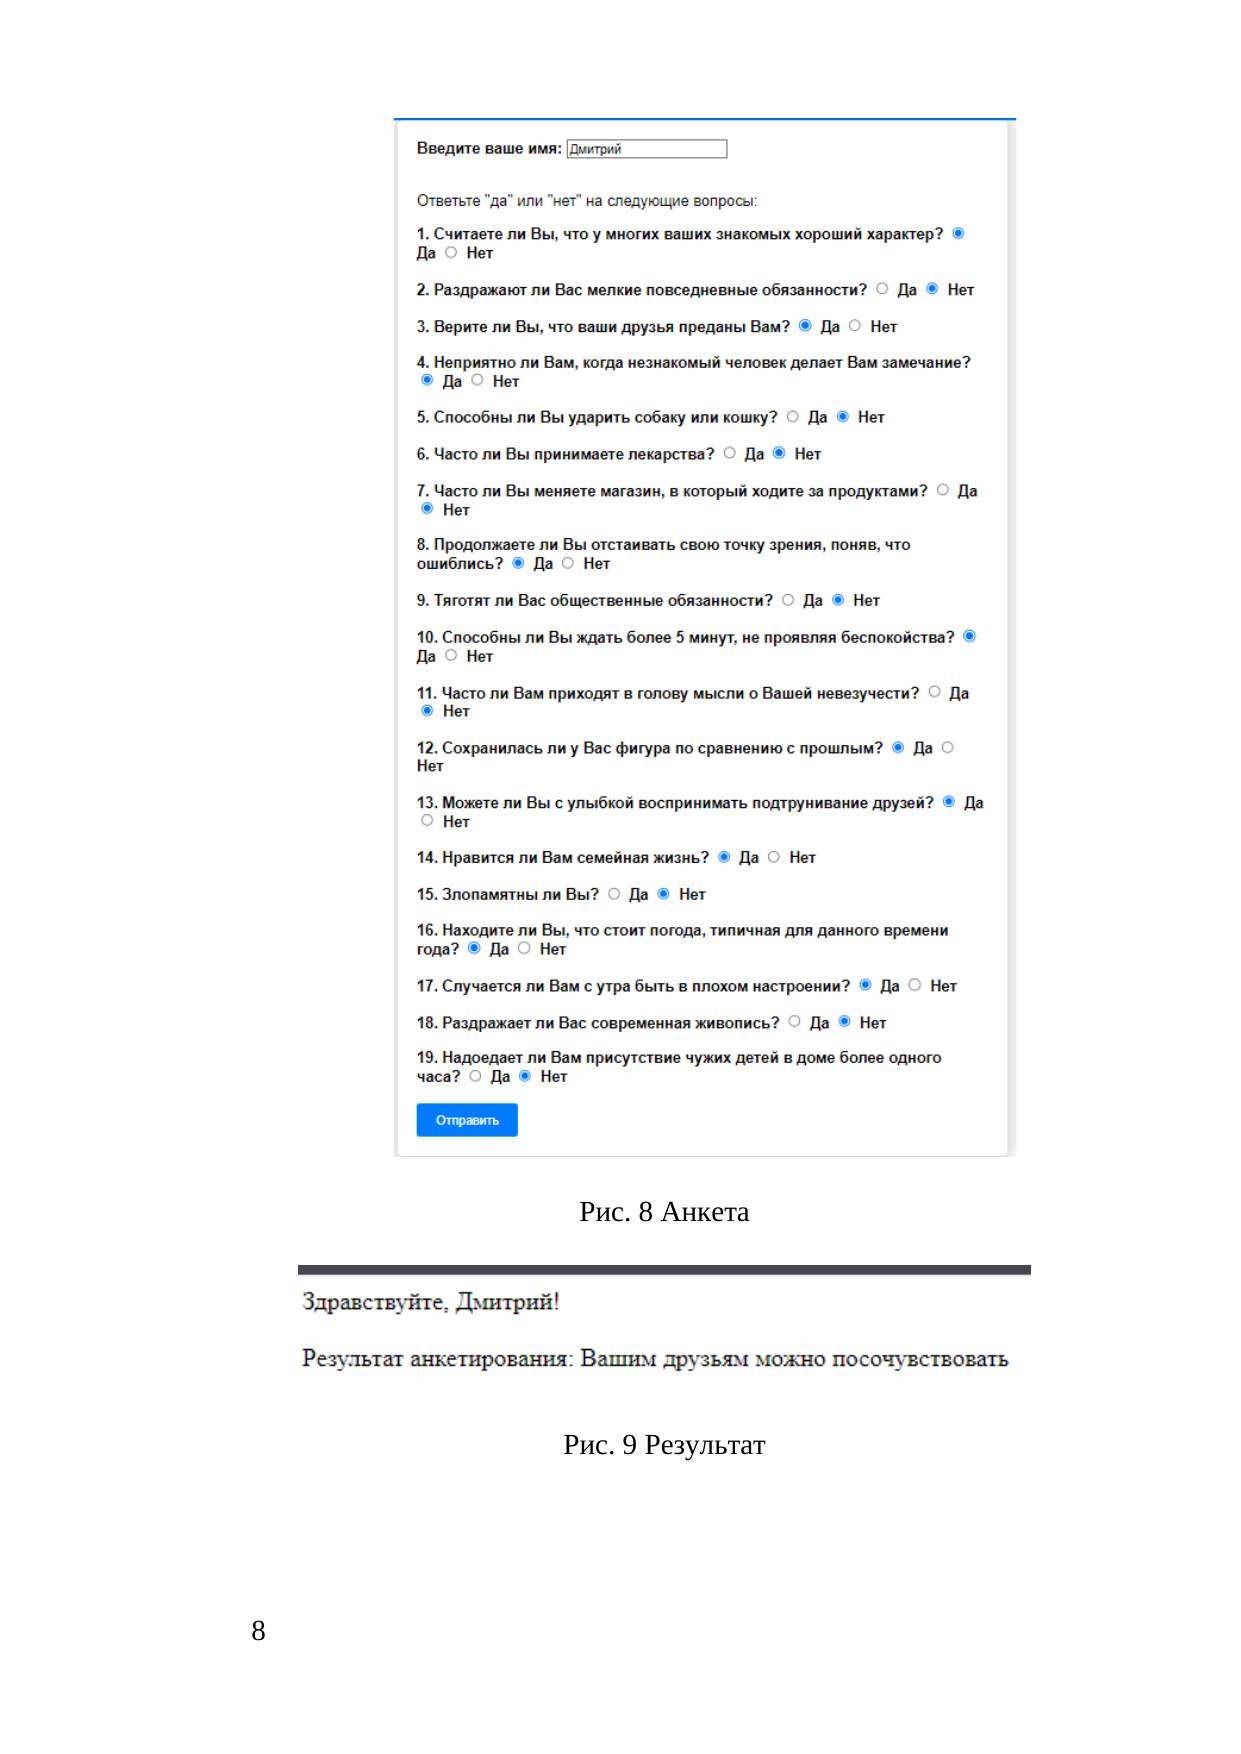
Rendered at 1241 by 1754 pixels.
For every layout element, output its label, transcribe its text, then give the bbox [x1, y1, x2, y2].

text Рис. 9 Результат [177, 1427, 1152, 1461]
text Рис. 8 Анкета [177, 1194, 1152, 1227]
picture [298, 1265, 1031, 1390]
picture [393, 118, 1017, 1157]
